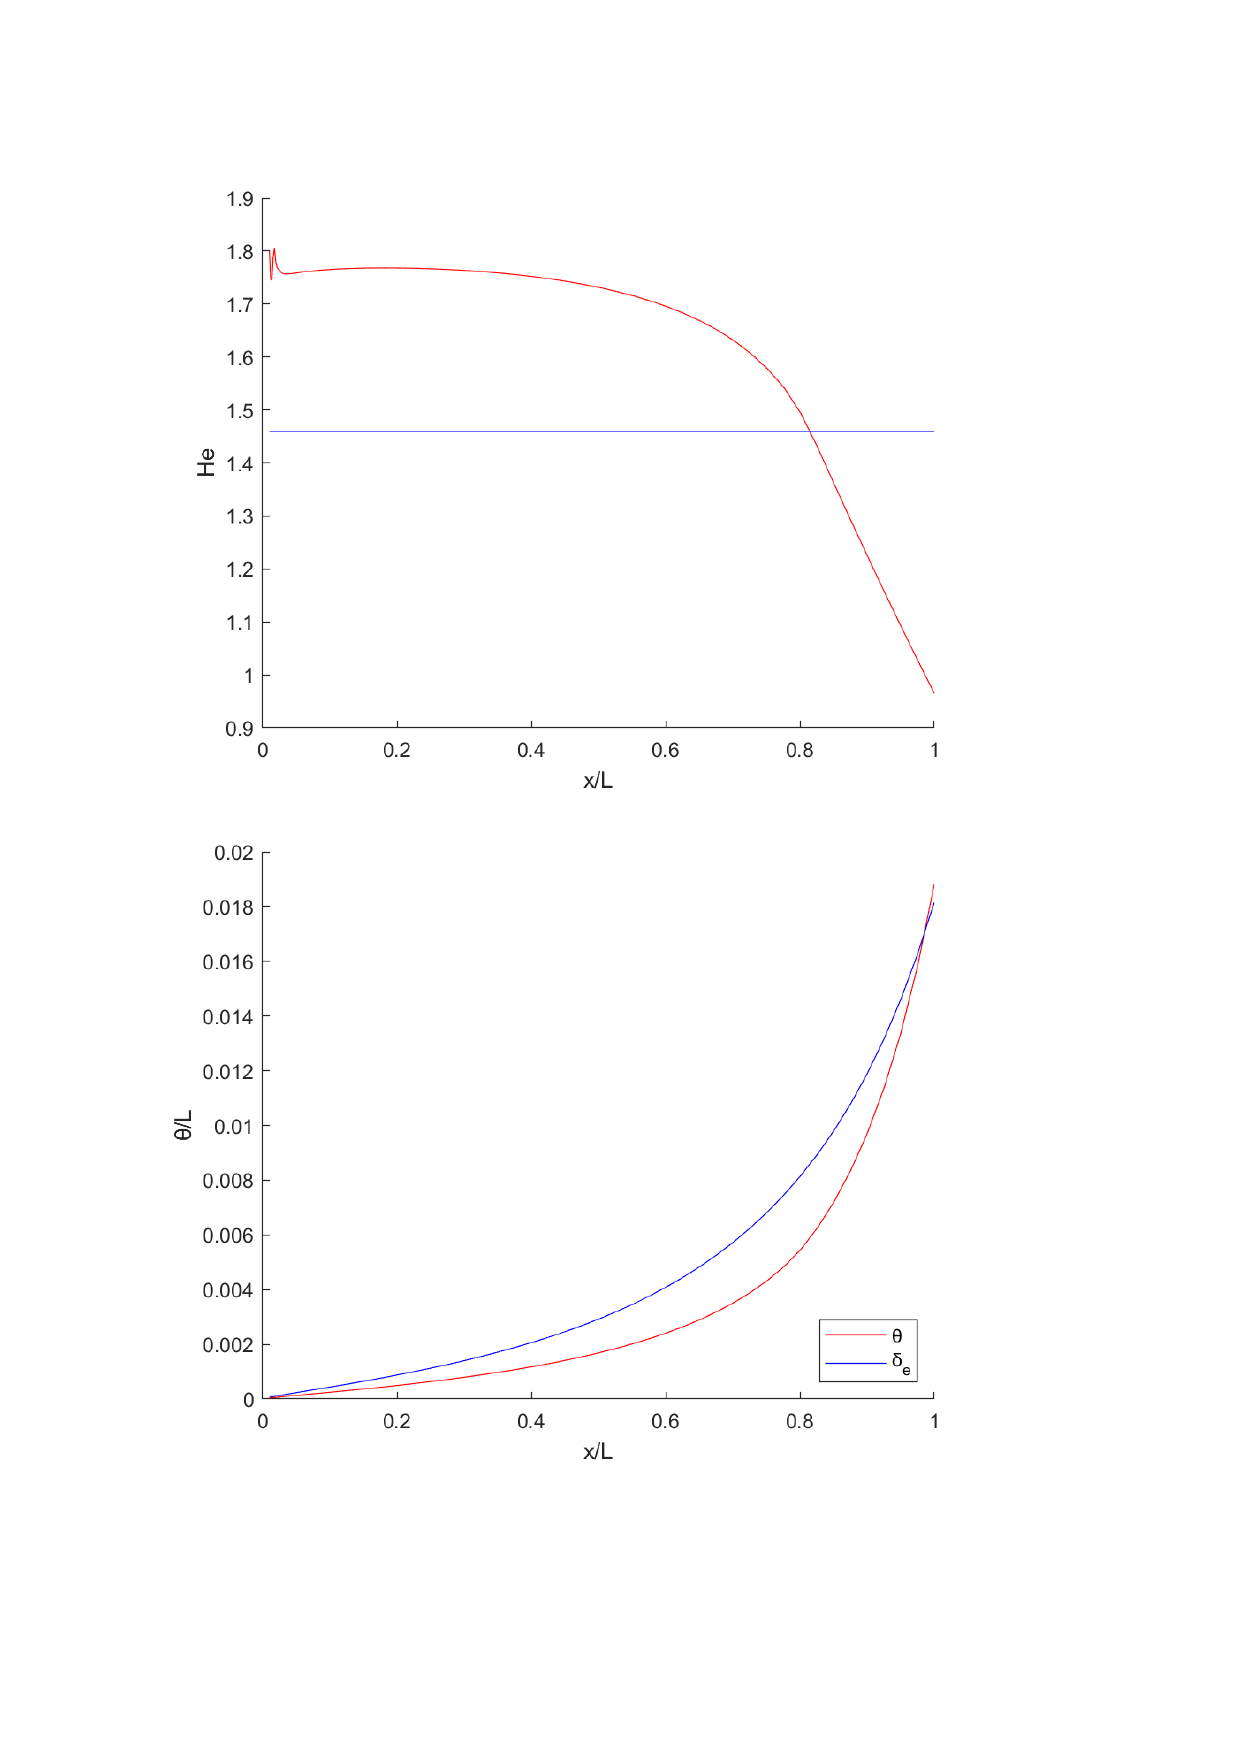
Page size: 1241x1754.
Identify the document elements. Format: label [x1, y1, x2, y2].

picture [150, 150, 1016, 799]
picture [150, 801, 1016, 1472]
